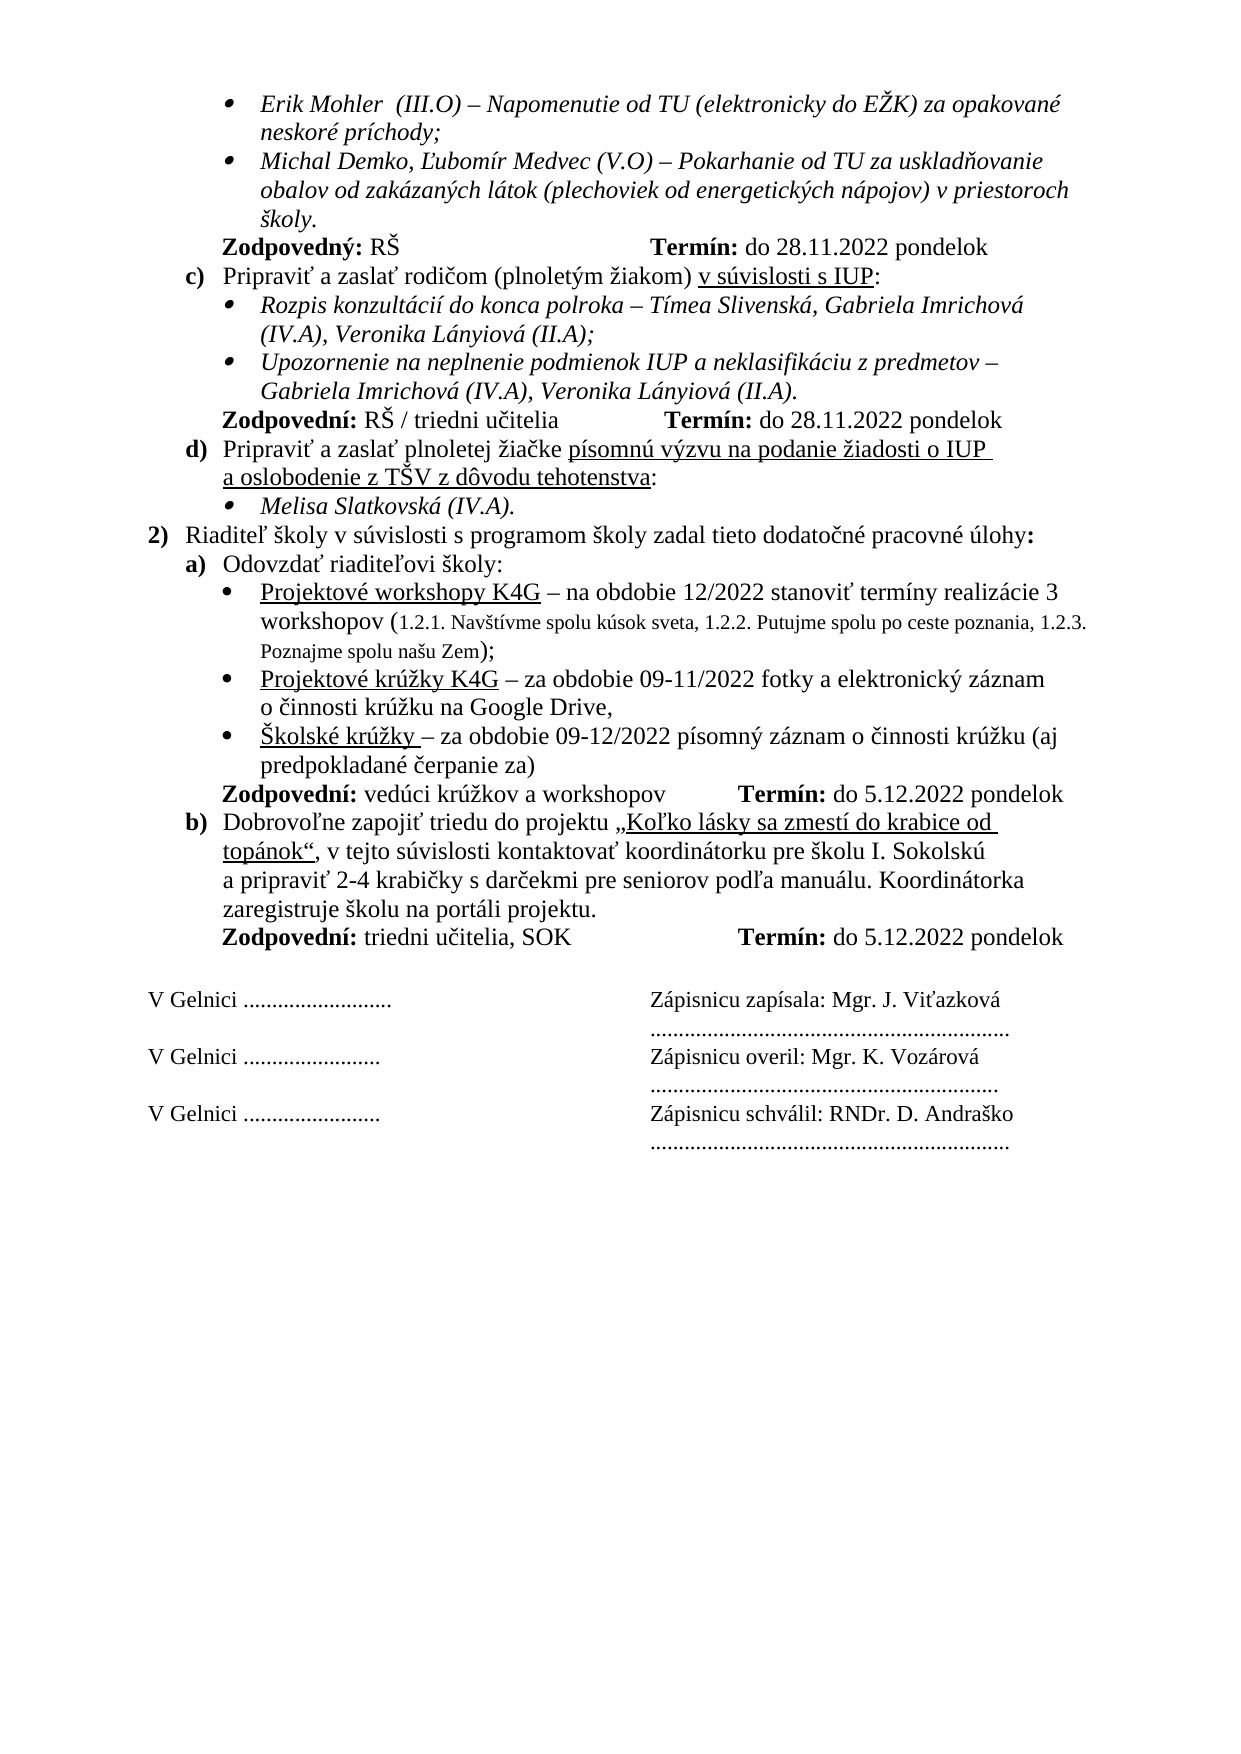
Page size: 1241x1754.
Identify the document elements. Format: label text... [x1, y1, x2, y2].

text V Gelnici ........................ Zápisnicu schválil: RNDr. D. Andraško [148, 1100, 1092, 1126]
list Školské krúžky – za obdobie 09-12/2022 písomný záznam o činnosti krúžku (aj predpokladané čerpanie za) [223, 721, 1092, 779]
text V Gelnici ........................ Zápisnicu overil: Mgr. K. Vozárová [148, 1043, 1092, 1069]
text ............................................................... [148, 1128, 1092, 1155]
text V Gelnici .......................... Zápisnicu zapísala: Mgr. J. Viťazková [148, 986, 1092, 1012]
text Zodpovedný: RŠ Termín: do 28.11.2022 pondelok [221, 232, 1092, 261]
list Riaditeľ školy v súvislosti s programom školy zadal tieto dodatočné pracovné úlohy: [148, 520, 1092, 549]
list Rozpis konzultácií do konca polroka – Tímea Slivenská, Gabriela Imrichová (IV.A), Veronika Lányiová (II.A); [223, 290, 1092, 347]
list Melisa Slatkovská (IV.A). [223, 491, 1092, 520]
list Upozornenie na neplnenie podmienok IUP a neklasifikáciu z predmetov – Gabriela Imrichová (IV.A), Veronika Lányiová (II.A). [223, 347, 1092, 405]
text Zodpovední: RŠ / triedni učitelia Termín: do 28.11.2022 pondelok [221, 405, 1092, 434]
list Pripraviť a zaslať rodičom (plnoletým žiakom) v súvislosti s IUP: [185, 261, 1092, 290]
list Projektové krúžky K4G – za obdobie 09-11/2022 fotky a elektronický záznam o činnosti krúžku na Google Drive, [223, 664, 1092, 721]
list Projektové workshopy K4G – na obdobie 12/2022 stanoviť termíny realizácie 3 workshopov (1.2.1. Navštívme spolu kúsok sveta, 1.2.2. Putujme spolu po ceste poznania, 1.2.3. Poznajme spolu našu Zem); [223, 577, 1092, 664]
text Zodpovední: vedúci krúžkov a workshopov Termín: do 5.12.2022 pondelok [221, 779, 1092, 807]
text ............................................................. [148, 1071, 1092, 1098]
list Pripraviť a zaslať plnoletej žiačke písomnú výzvu na podanie žiadosti o IUP a oslobodenie z TŠV z dôvodu tehotenstva: [185, 434, 1092, 491]
list Michal Demko, Ľubomír Medvec (V.O) – Pokarhanie od TU za uskladňovanie obalov od zakázaných látok (plechoviek od energetických nápojov) v priestoroch školy. [223, 146, 1092, 232]
list Dobrovoľne zapojiť triedu do projektu „Koľko lásky sa zmestí do krabice od topánok“, v tejto súvislosti kontaktovať koordinátorku pre školu I. Sokolskú a pripraviť 2-4 krabičky s darčekmi pre seniorov podľa manuálu. Koordinátorka zaregistruje školu na portáli projektu. [185, 807, 1092, 922]
text Zodpovední: triedni učitelia, SOK Termín: do 5.12.2022 pondelok [221, 922, 1092, 951]
list Odovzdať riaditeľovi školy: [185, 549, 1092, 577]
text ............................................................... [148, 1014, 1092, 1041]
list Erik Mohler (III.O) – Napomenutie od TU (elektronicky do EŽK) za opakované neskoré príchody; [223, 89, 1092, 146]
